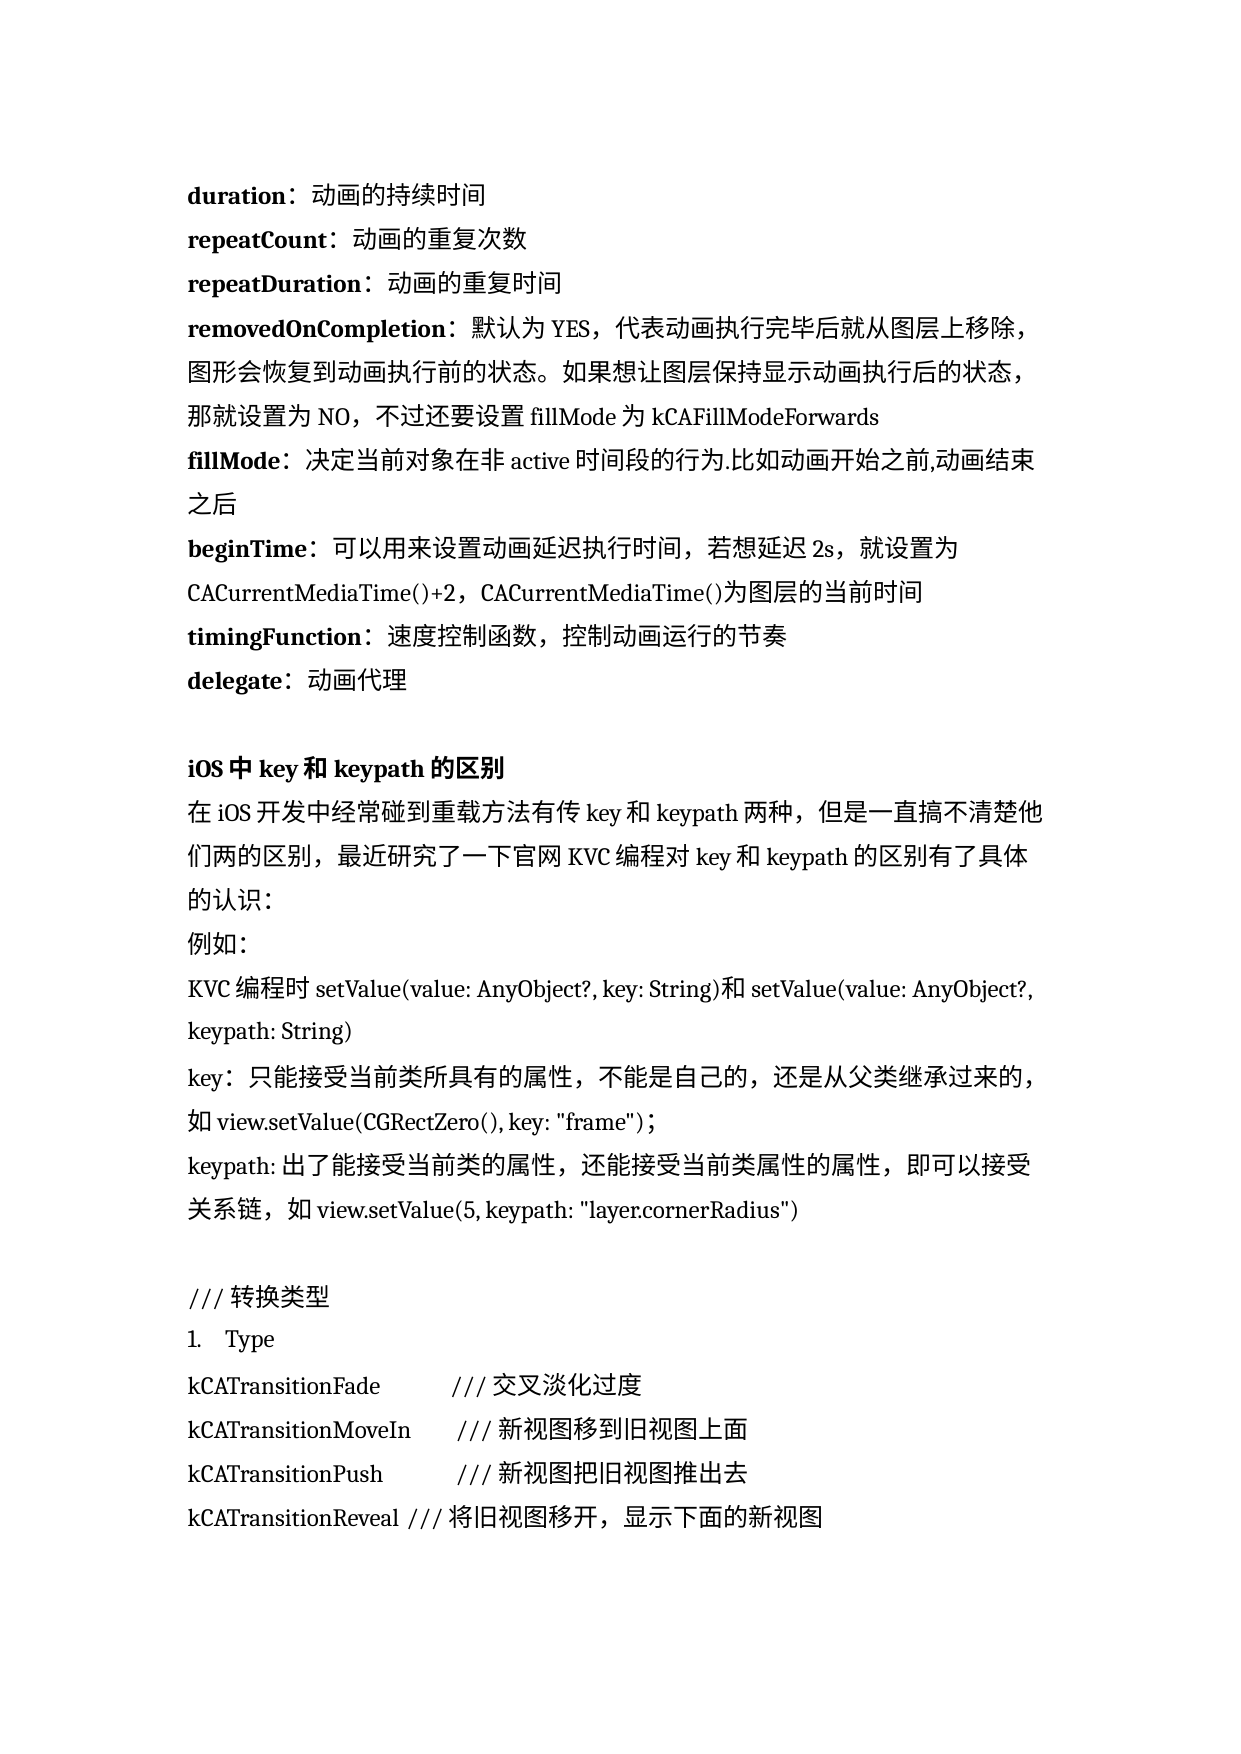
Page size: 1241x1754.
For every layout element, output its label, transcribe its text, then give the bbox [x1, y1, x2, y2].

text removedOnCompletion：默认为YES，代表动画执行完毕后就从图层上移除，图形会恢复到动画执行前的状态。如果想让图层保持显示动画执行后的状态，那就设置为NO，不过还要设置fillMode为kCAFillModeForwards [187, 304, 1053, 436]
text beginTime：可以用来设置动画延迟执行时间，若想延迟2s，就设置为CACurrentMediaTime()+2，CACurrentMediaTime()为图层的当前时间 [187, 524, 1053, 613]
text KVC编程时setValue(value: AnyObject?, key: String)和setValue(value: AnyObject?, keypath: String) [187, 965, 1053, 1053]
text 在iOS开发中经常碰到重载方法有传key和keypath两种，但是一直搞不清楚他们两的区别，最近研究了一下官网KVC编程对key和keypath的区别有了具体的认识： [187, 789, 1053, 921]
text 例如： [187, 921, 1053, 965]
text fillMode：决定当前对象在非active时间段的行为.比如动画开始之前,动画结束之后 [187, 436, 1053, 524]
text kCATransitionReveal /// 将旧视图移开，显示下面的新视图 [187, 1494, 1053, 1538]
text duration：动画的持续时间 [187, 172, 1053, 216]
text key：只能接受当前类所具有的属性，不能是自己的，还是从父类继承过来的，如view.setValue(CGRectZero(), key: "frame")； [187, 1053, 1053, 1141]
text timingFunction：速度控制函数，控制动画运行的节奏 [187, 613, 1053, 657]
text kCATransitionFade /// 交叉淡化过度 [187, 1362, 1053, 1406]
text kCATransitionMoveIn /// 新视图移到旧视图上面 [187, 1406, 1053, 1450]
text iOS 中key和keypath的区别 [187, 745, 1053, 789]
text kCATransitionPush /// 新视图把旧视图推出去 [187, 1450, 1053, 1494]
list Type [187, 1318, 1053, 1362]
text repeatDuration：动画的重复时间 [187, 260, 1053, 304]
text delegate：动画代理 [187, 657, 1053, 701]
text repeatCount：动画的重复次数 [187, 216, 1053, 260]
text keypath: 出了能接受当前类的属性，还能接受当前类属性的属性，即可以接受关系链，如view.setValue(5, keypath: "layer.cornerRadius") [187, 1141, 1053, 1229]
text /// 转换类型 [187, 1273, 1053, 1318]
